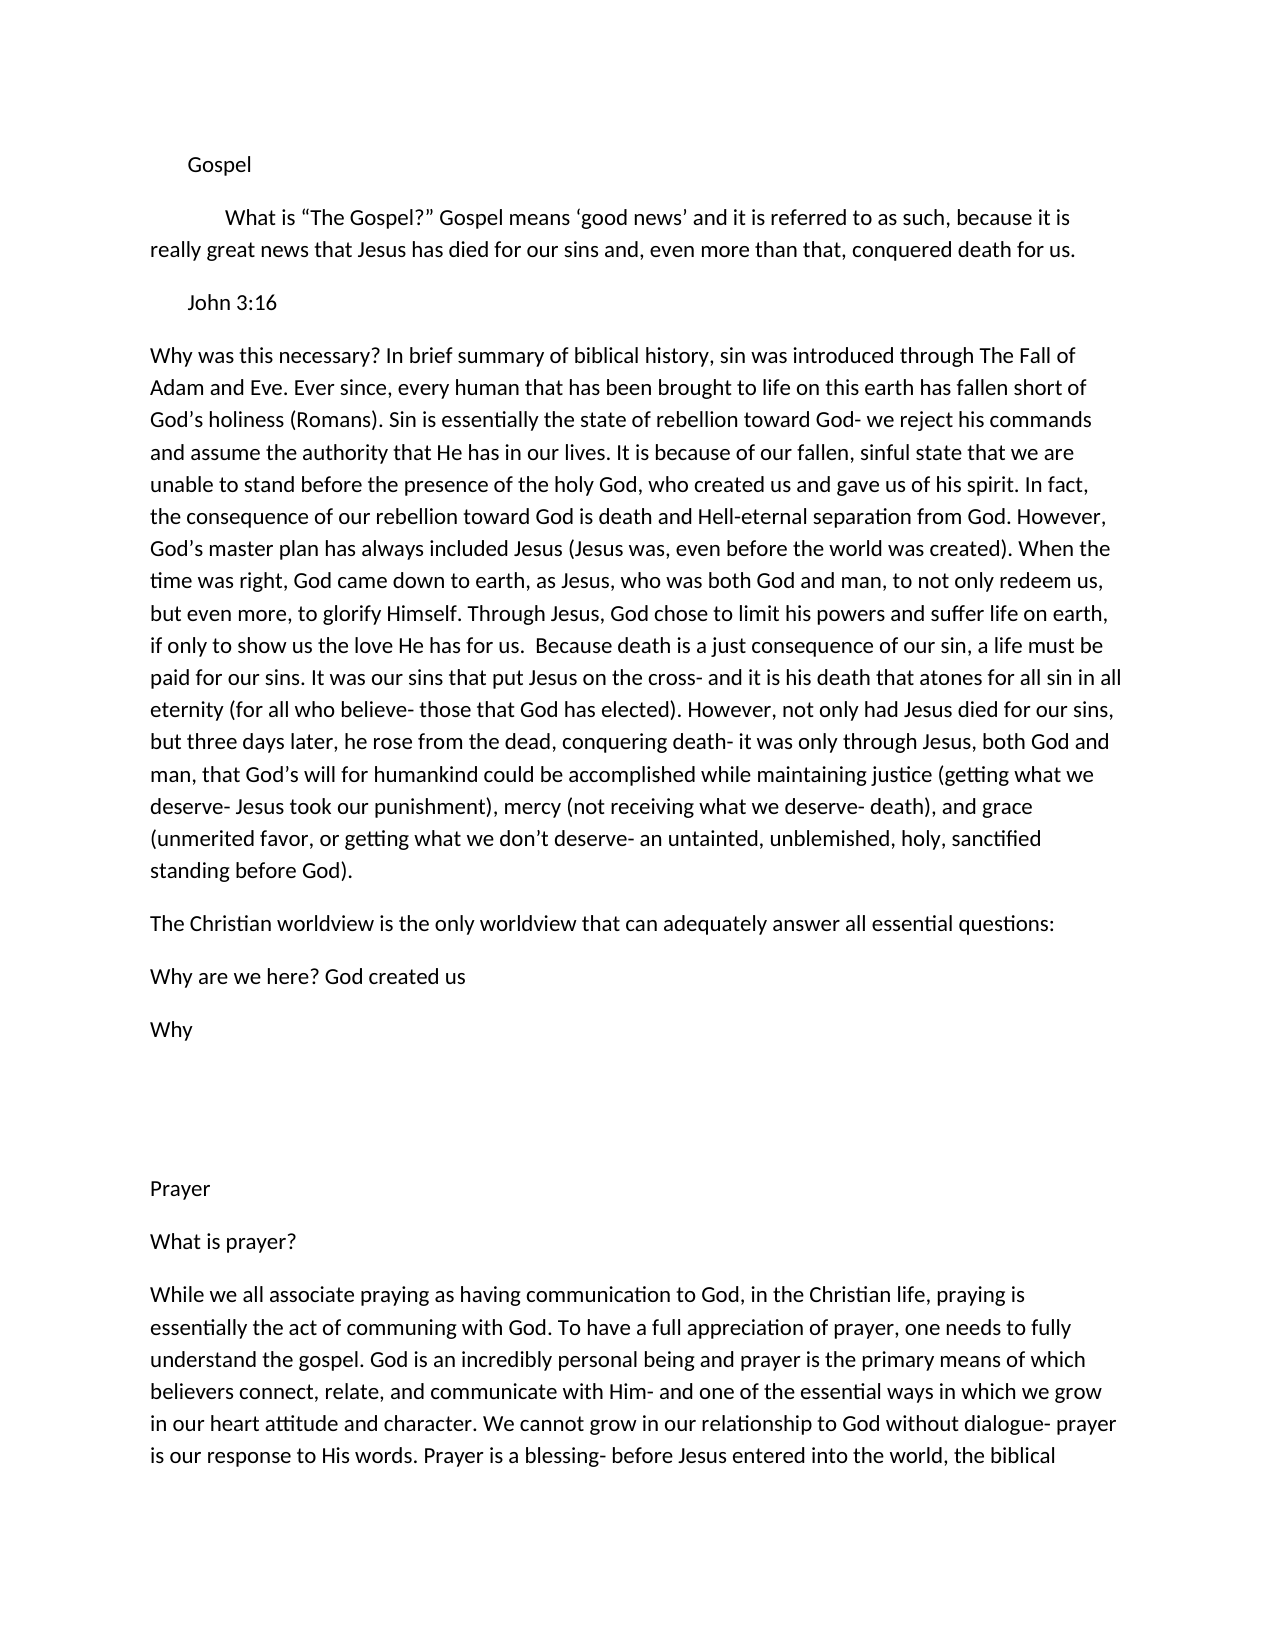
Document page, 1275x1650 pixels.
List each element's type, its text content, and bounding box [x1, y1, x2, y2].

text The Christian worldview is the only worldview that can adequately answer all essential questions: [150, 909, 1125, 937]
text Gospel [150, 150, 1125, 178]
text Why [150, 1015, 1125, 1043]
text Why are we here? God created us [150, 962, 1125, 990]
text What is prayer? [150, 1227, 1125, 1255]
text John 3:16 [150, 288, 1125, 316]
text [150, 1280, 1125, 1469]
text Why was this necessary? In brief summary of biblical history, sin was introduced through The Fall of Adam and Eve. Ever since, every human that has been brought to life on this earth has fallen short of God’s holiness (Romans). Sin is essentially the state of rebellion toward God- we reject his commands and assume the authority that He has in our lives. It is because of our fallen, sinful state that we are unable to stand before the presence of the holy God, who created us and gave us of his spirit. In fact, the consequence of our rebellion toward God is death and Hell-eternal separation from God. However, God’s master plan has always included Jesus (Jesus was, even before the world was created). When the time was right, God came down to earth, as Jesus, who was both God and man, to not only redeem us, but even more, to glorify Himself. Through Jesus, God chose to limit his powers and suffer life on earth, if only to show us the love He has for us. Because death is a just consequence of our sin, a life must be paid for our sins. It was our sins that put Jesus on the cross- and it is his death that atones for all sin in all eternity (for all who believe- those that God has elected). However, not only had Jesus died for our sins, but three days later, he rose from the dead, conquering death- it was only through Jesus, both God and man, that God’s will for humankind could be accomplished while maintaining justice (getting what we deserve- Jesus took our punishment), mercy (not receiving what we deserve- death), and grace (unmerited favor, or getting what we don’t deserve- an untainted, unblemished, holy, sanctified standing before God). [150, 341, 1125, 884]
text Prayer [150, 1174, 1125, 1202]
text What is “The Gospel?” Gospel means ‘good news’ and it is referred to as such, because it is really great news that Jesus has died for our sins and, even more than that, conquered death for us. [150, 203, 1125, 263]
